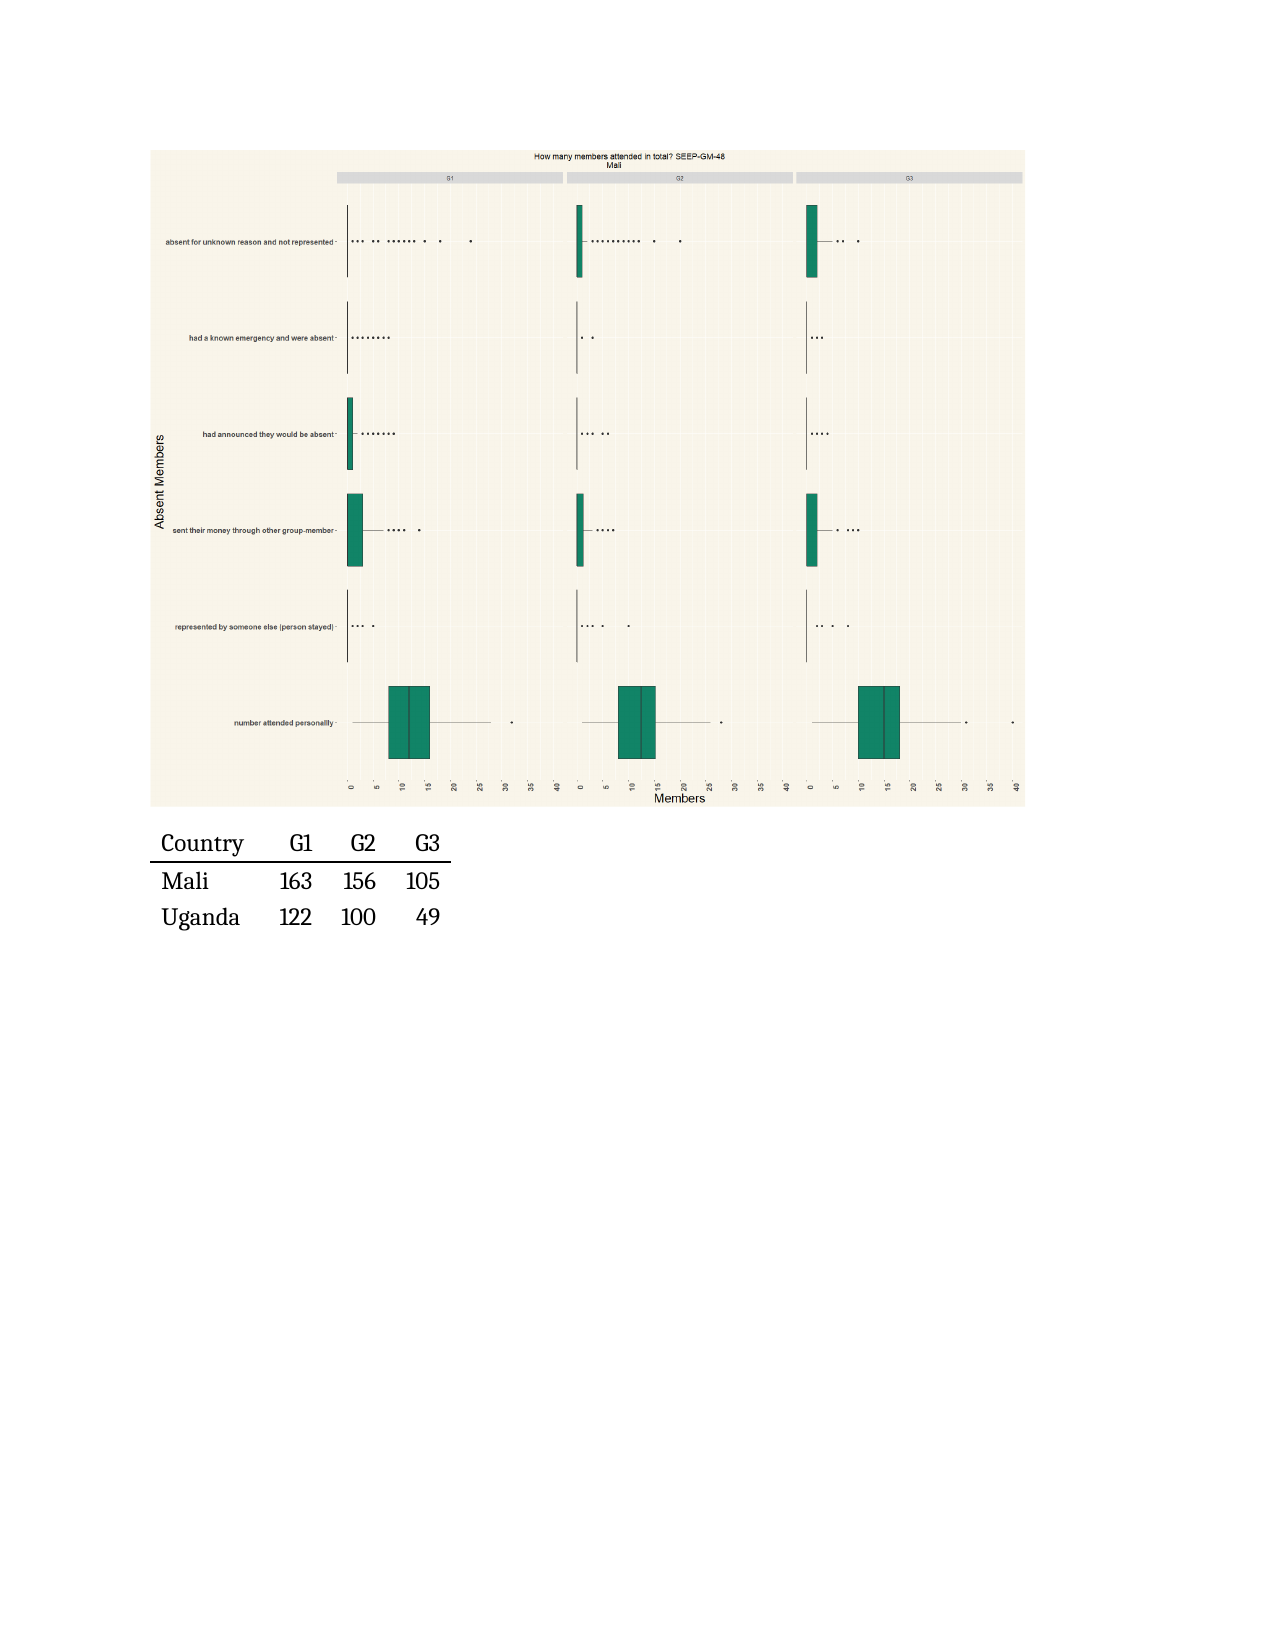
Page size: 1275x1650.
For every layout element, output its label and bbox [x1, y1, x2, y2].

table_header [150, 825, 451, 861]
picture [150, 150, 1025, 807]
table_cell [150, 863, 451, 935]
